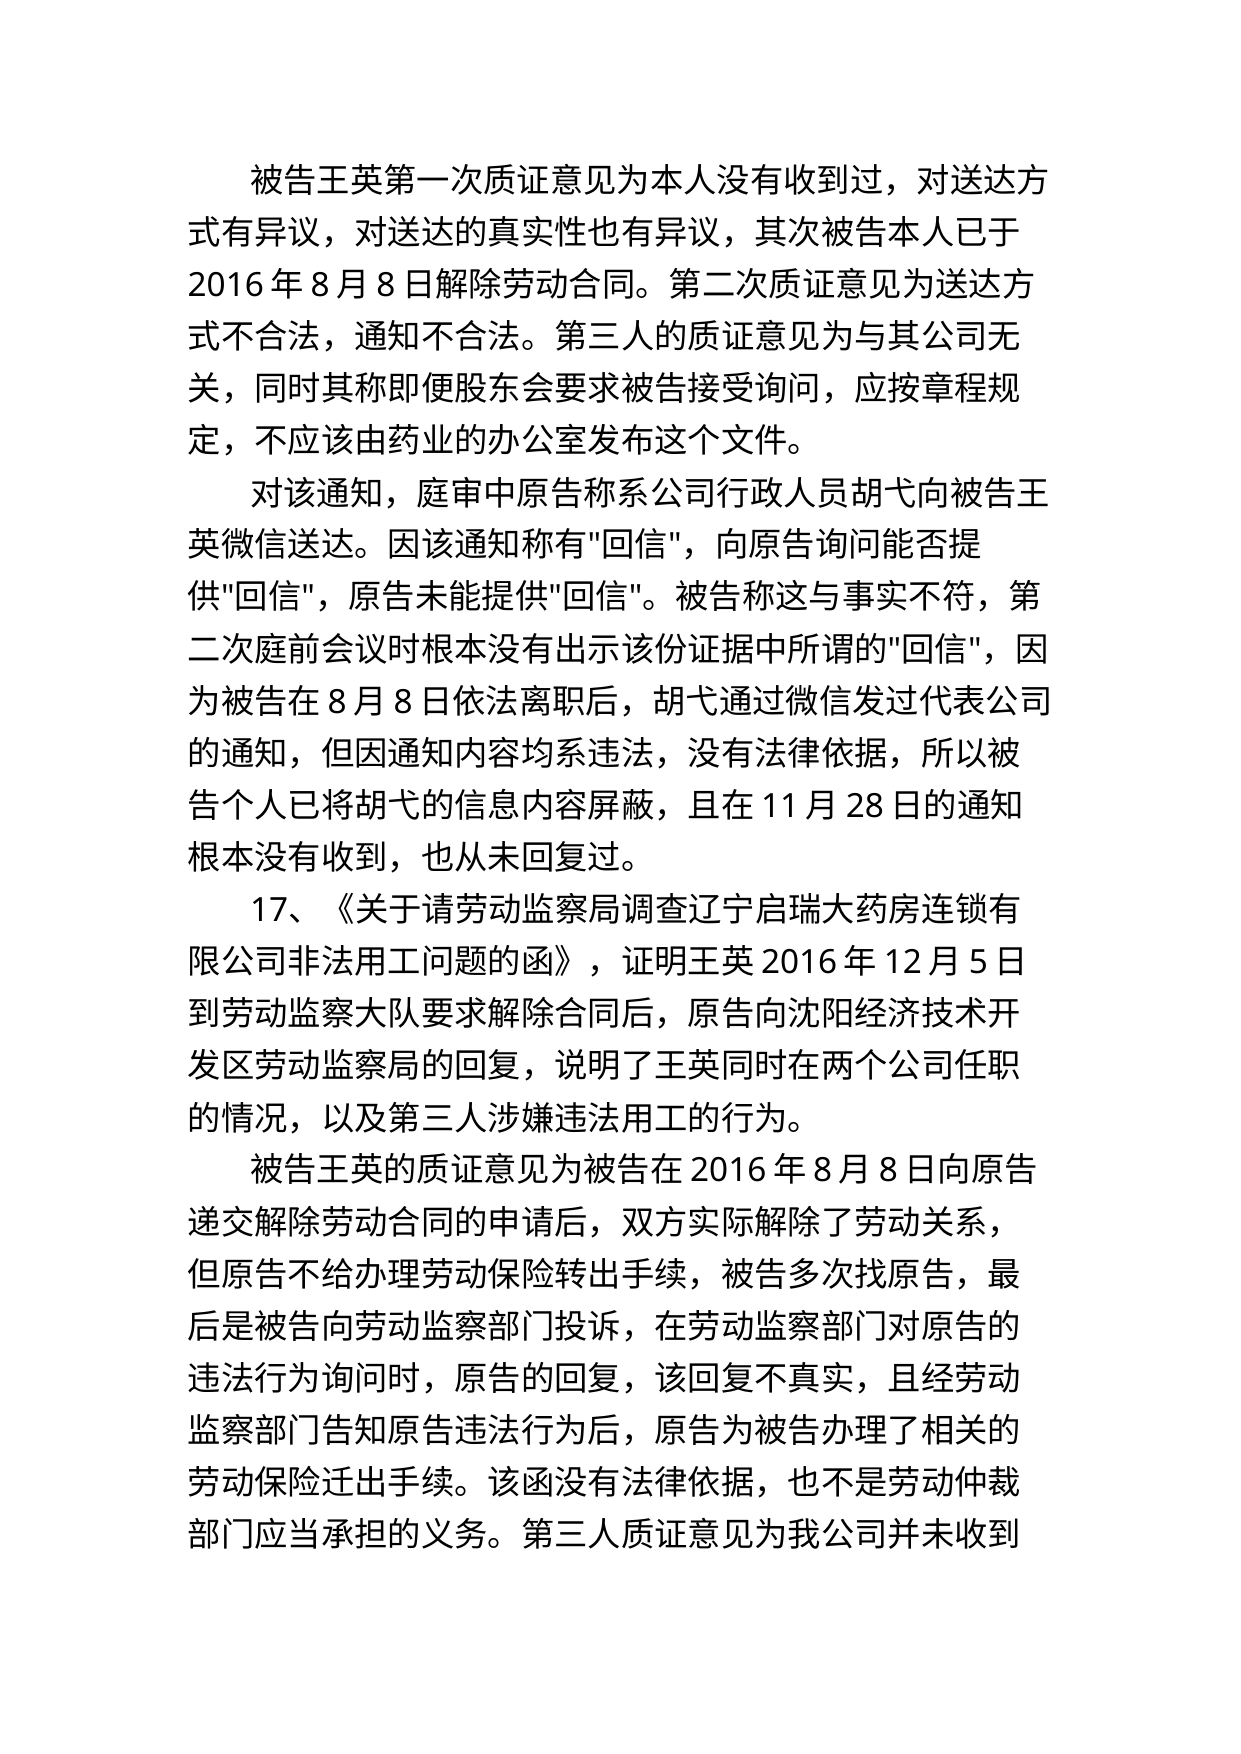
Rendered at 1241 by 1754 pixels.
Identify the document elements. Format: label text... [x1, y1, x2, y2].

text 对该通知，庭审中原告称系公司行政人员胡弋向被告王英微信送达。因该通知称有"回信"，向原告询问能否提供"回信"，原告未能提供"回信"。被告称这与事实不符，第二次庭前会议时根本没有出示该份证据中所谓的"回信"，因为被告在8月8日依法离职后，胡弋通过微信发过代表公司的通知，但因通知内容均系违法，没有法律依据，所以被告个人已将胡弋的信息内容屏蔽，且在11月28日的通知根本没有收到，也从未回复过。 [187, 462, 1053, 879]
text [187, 1139, 1053, 1556]
text 被告王英第一次质证意见为本人没有收到过，对送达方式有异议，对送达的真实性也有异议，其次被告本人已于2016年8月8日解除劳动合同。第二次质证意见为送达方式不合法，通知不合法。第三人的质证意见为与其公司无关，同时其称即便股东会要求被告接受询问，应按章程规定，不应该由药业的办公室发布这个文件。 [187, 150, 1053, 462]
text 17、《关于请劳动监察局调查辽宁启瑞大药房连锁有限公司非法用工问题的函》，证明王英2016年12月5日到劳动监察大队要求解除合同后，原告向沈阳经济技术开发区劳动监察局的回复，说明了王英同时在两个公司任职的情况，以及第三人涉嫌违法用工的行为。 [187, 879, 1053, 1139]
